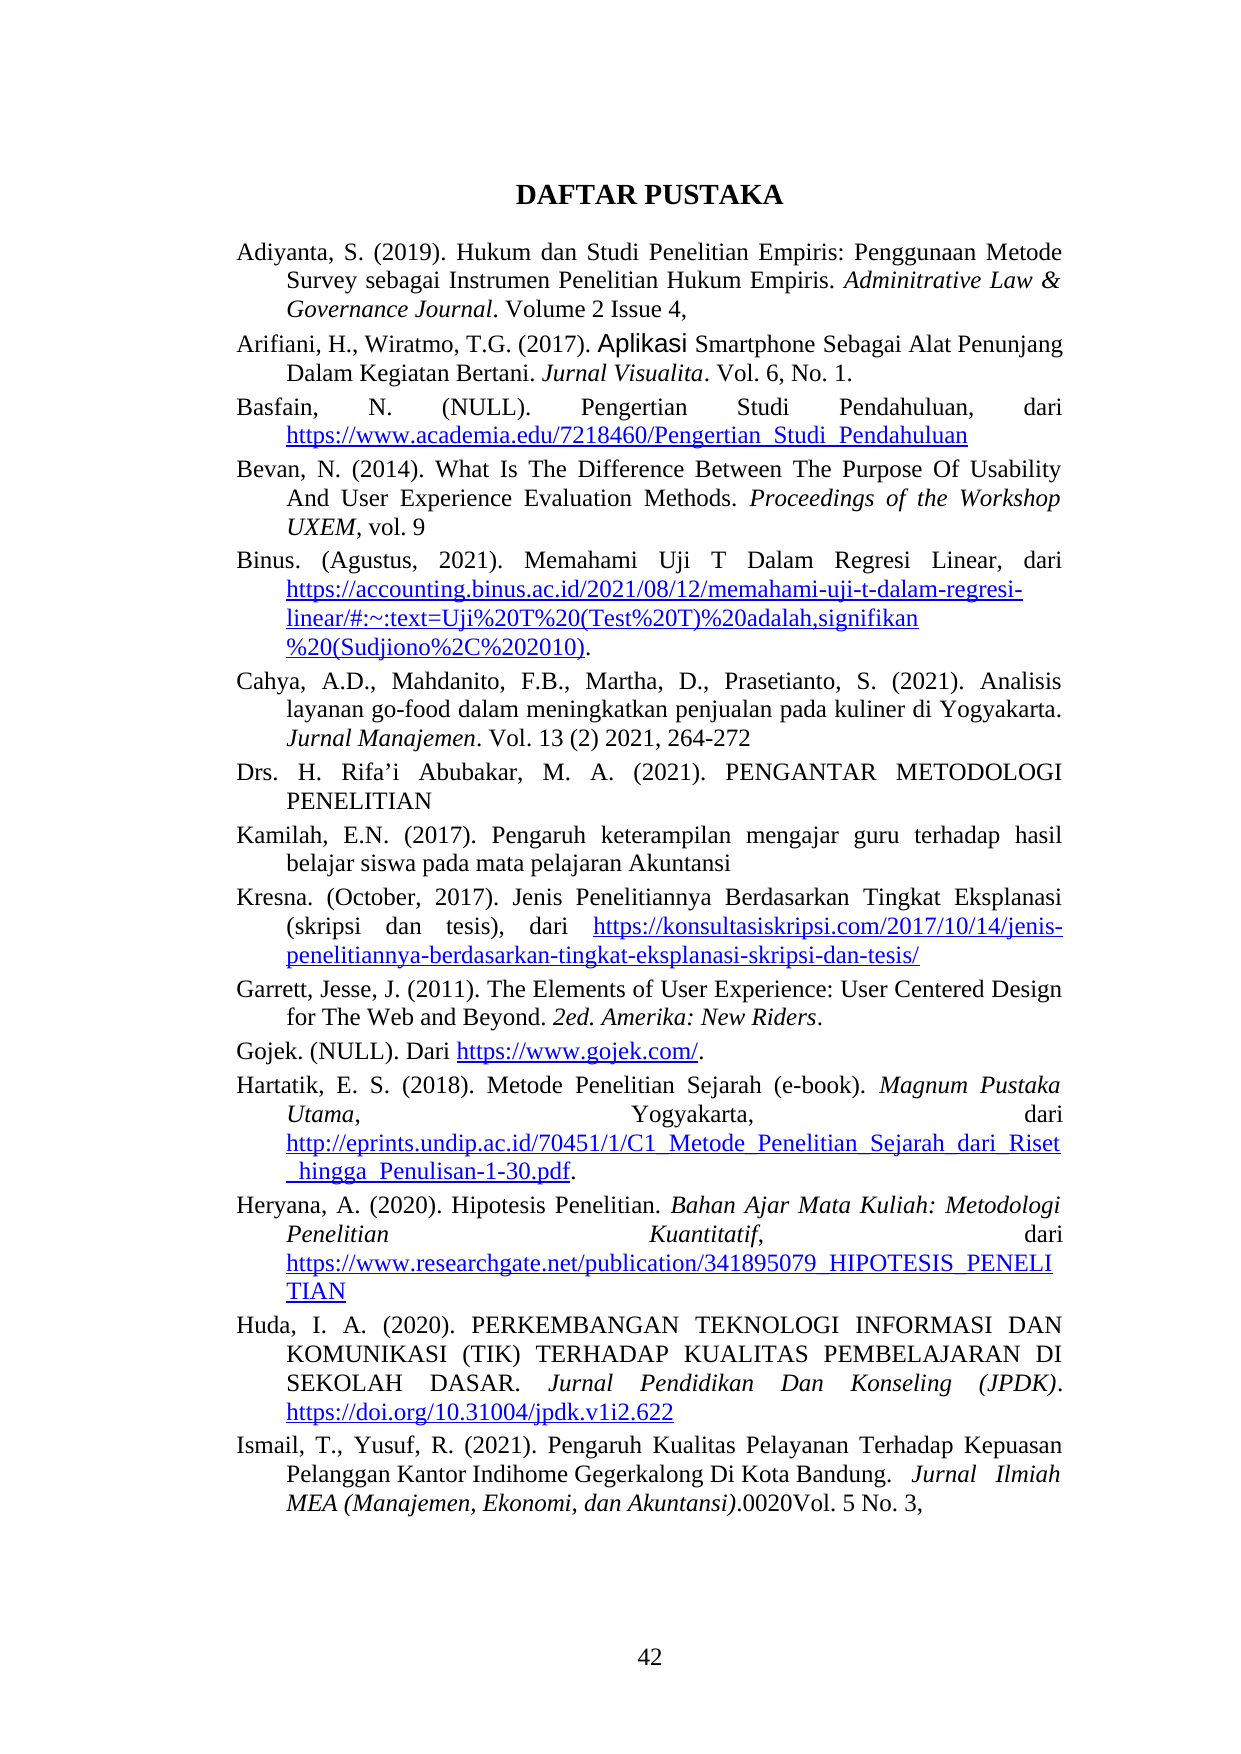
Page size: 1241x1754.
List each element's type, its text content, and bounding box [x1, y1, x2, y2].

text Drs. H. Rifa’i Abubakar, M. A. (2021). PENGANTAR METODOLOGI PENELITIAN [236, 757, 1063, 814]
text Ismail, T., Yusuf, R. (2021). Pengaruh Kualitas Pelayanan Terhadap Kepuasan Pelanggan Kantor Indihome Gegerkalong Di Kota Bandung. Jurnal Ilmiah MEA (Manajemen, Ekonomi, dan Akuntansi).0020Vol. 5 No. 3, [236, 1430, 1063, 1517]
text Garrett, Jesse, J. (2011). The Elements of User Experience: User Centered Design for The Web and Beyond. 2ed. Amerika: New Riders. [236, 974, 1063, 1031]
text Bevan, N. (2014). What Is The Difference Between The Purpose Of Usability And User Experience Evaluation Methods. Proceedings of the Workshop UXEM, vol. 9 [236, 454, 1063, 541]
subtitle DAFTAR PUSTAKA [236, 177, 1063, 211]
text Binus. (Agustus, 2021). Memahami Uji T Dalam Regresi Linear, dari https://accounting.binus.ac.id/2021/08/12/memahami-uji-t-dalam-regresi-linear/#:~:text=Uji%20T%20(Test%20T)%20adalah,signifikan%20(Sudjiono%2C%202010). [236, 546, 1063, 661]
text Adiyanta, S. (2019). Hukum dan Studi Penelitian Empiris: Penggunaan Metode Survey sebagai Instrumen Penelitian Hukum Empiris. Adminitrative Law & Governance Journal. Volume 2 Issue 4, [236, 237, 1063, 323]
text Huda, I. A. (2020). PERKEMBANGAN TEKNOLOGI INFORMASI DAN KOMUNIKASI (TIK) TERHADAP KUALITAS PEMBELAJARAN DI SEKOLAH DASAR. Jurnal Pendidikan Dan Konseling (JPDK). https://doi.org/10.31004/jpdk.v1i2.622 [236, 1310, 1063, 1425]
text Cahya, A.D., Mahdanito, F.B., Martha, D., Prasetianto, S. (2021). Analisis layanan go-food dalam meningkatkan penjualan pada kuliner di Yogyakarta. Jurnal Manajemen. Vol. 13 (2) 2021, 264-272 [236, 666, 1063, 752]
text Hartatik, E. S. (2018). Metode Penelitian Sejarah (e-book). Magnum Pustaka Utama, Yogyakarta, dari http://eprints.undip.ac.id/70451/1/C1_Metode_Penelitian_Sejarah_dari_Riset_hingga_Penulisan-1-30.pdf. [236, 1070, 1063, 1185]
text Heryana, A. (2020). Hipotesis Penelitian. Bahan Ajar Mata Kuliah: Metodologi Penelitian Kuantitatif, dari https://www.researchgate.net/publication/341895079_HIPOTESIS_PENELITIAN [236, 1190, 1063, 1305]
text Basfain, N. (NULL). Pengertian Studi Pendahuluan, dari https://www.academia.edu/7218460/Pengertian_Studi_Pendahuluan [236, 392, 1063, 449]
text Kresna. (October, 2017). Jenis Penelitiannya Berdasarkan Tingkat Eksplanasi (skripsi dan tesis), dari https://konsultasiskripsi.com/2017/10/14/jenis-penelitiannya-berdasarkan-tingkat-eksplanasi-skripsi-dan-tesis/ [236, 882, 1063, 968]
text Arifiani, H., Wiratmo, T.G. (2017). Aplikasi Smartphone Sebagai Alat Penunjang Dalam Kegiatan Bertani. Jurnal Visualita. Vol. 6, No. 1. [236, 328, 1063, 387]
text Kamilah, E.N. (2017). Pengaruh keterampilan mengajar guru terhadap hasil belajar siswa pada mata pelajaran Akuntansi [236, 820, 1063, 877]
text Gojek. (NULL). Dari https://www.gojek.com/. [236, 1036, 1063, 1065]
